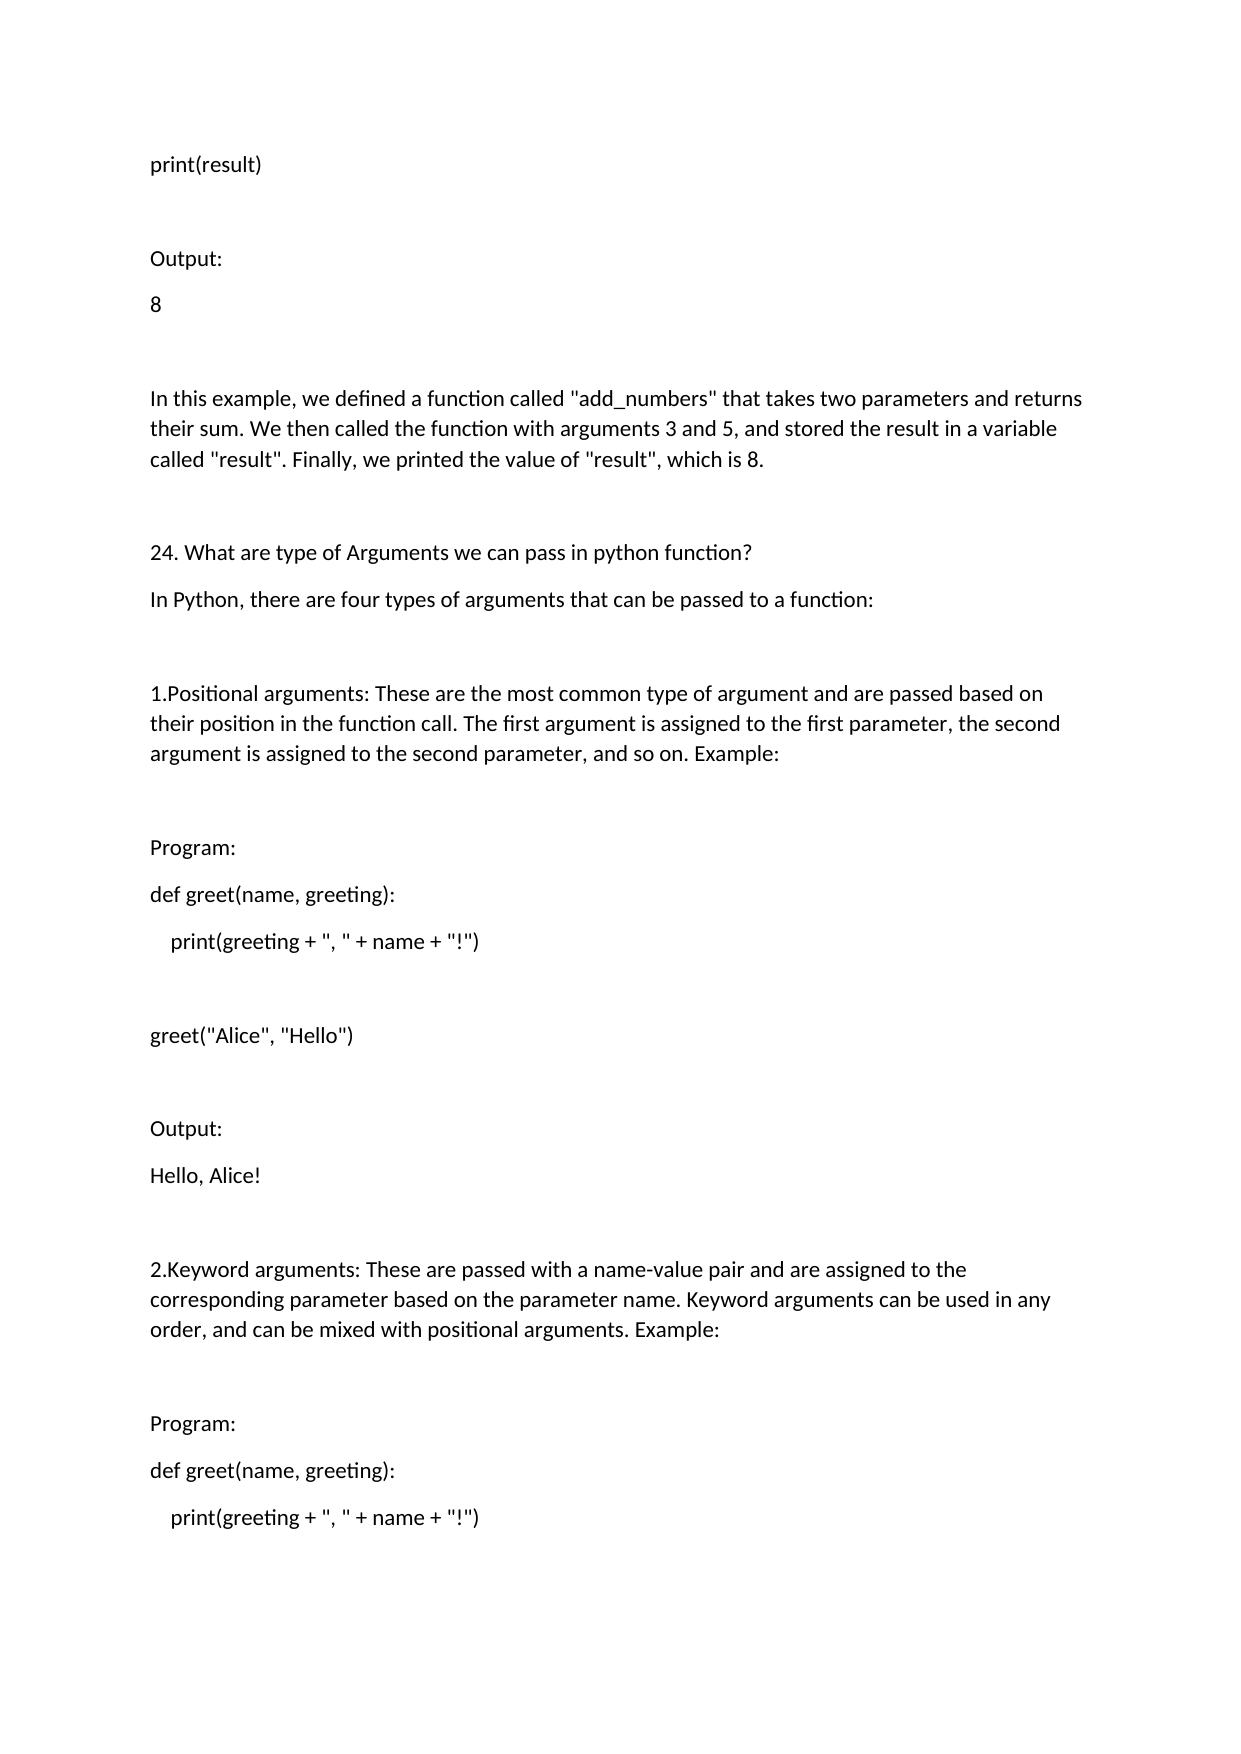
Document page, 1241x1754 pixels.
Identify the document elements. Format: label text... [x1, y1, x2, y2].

text 2.Keyword arguments: These are passed with a name-value pair and are assigned to the corresponding parameter based on the parameter name. Keyword arguments can be used in any order, and can be mixed with positional arguments. Example: [150, 1255, 1090, 1344]
text print(greeting + ", " + name + "!") [150, 1503, 1090, 1531]
text Program: [150, 1409, 1090, 1437]
text 8 [150, 291, 1090, 319]
text In this example, we defined a function called "add_numbers" that takes two parameters and returns their sum. We then called the function with arguments 3 and 5, and stored the result in a variable called "result". Finally, we printed the value of "result", which is 8. [150, 384, 1090, 473]
text Program: [150, 833, 1090, 861]
text Output: [150, 1114, 1090, 1143]
text Output: [150, 244, 1090, 272]
text greet("Alice", "Hello") [150, 1021, 1090, 1049]
text In Python, there are four types of arguments that can be passed to a function: [150, 585, 1090, 613]
text 1.Positional arguments: These are the most common type of argument and are passed based on their position in the function call. The first argument is assigned to the first parameter, the second argument is assigned to the second parameter, and so on. Example: [150, 679, 1090, 768]
text Hello, Alice! [150, 1161, 1090, 1189]
text print(result) [150, 150, 1090, 178]
text 24. What are type of Arguments we can pass in python function? [150, 538, 1090, 567]
text def greet(name, greeting): [150, 1456, 1090, 1484]
text print(greeting + ", " + name + "!") [150, 927, 1090, 955]
text def greet(name, greeting): [150, 880, 1090, 908]
